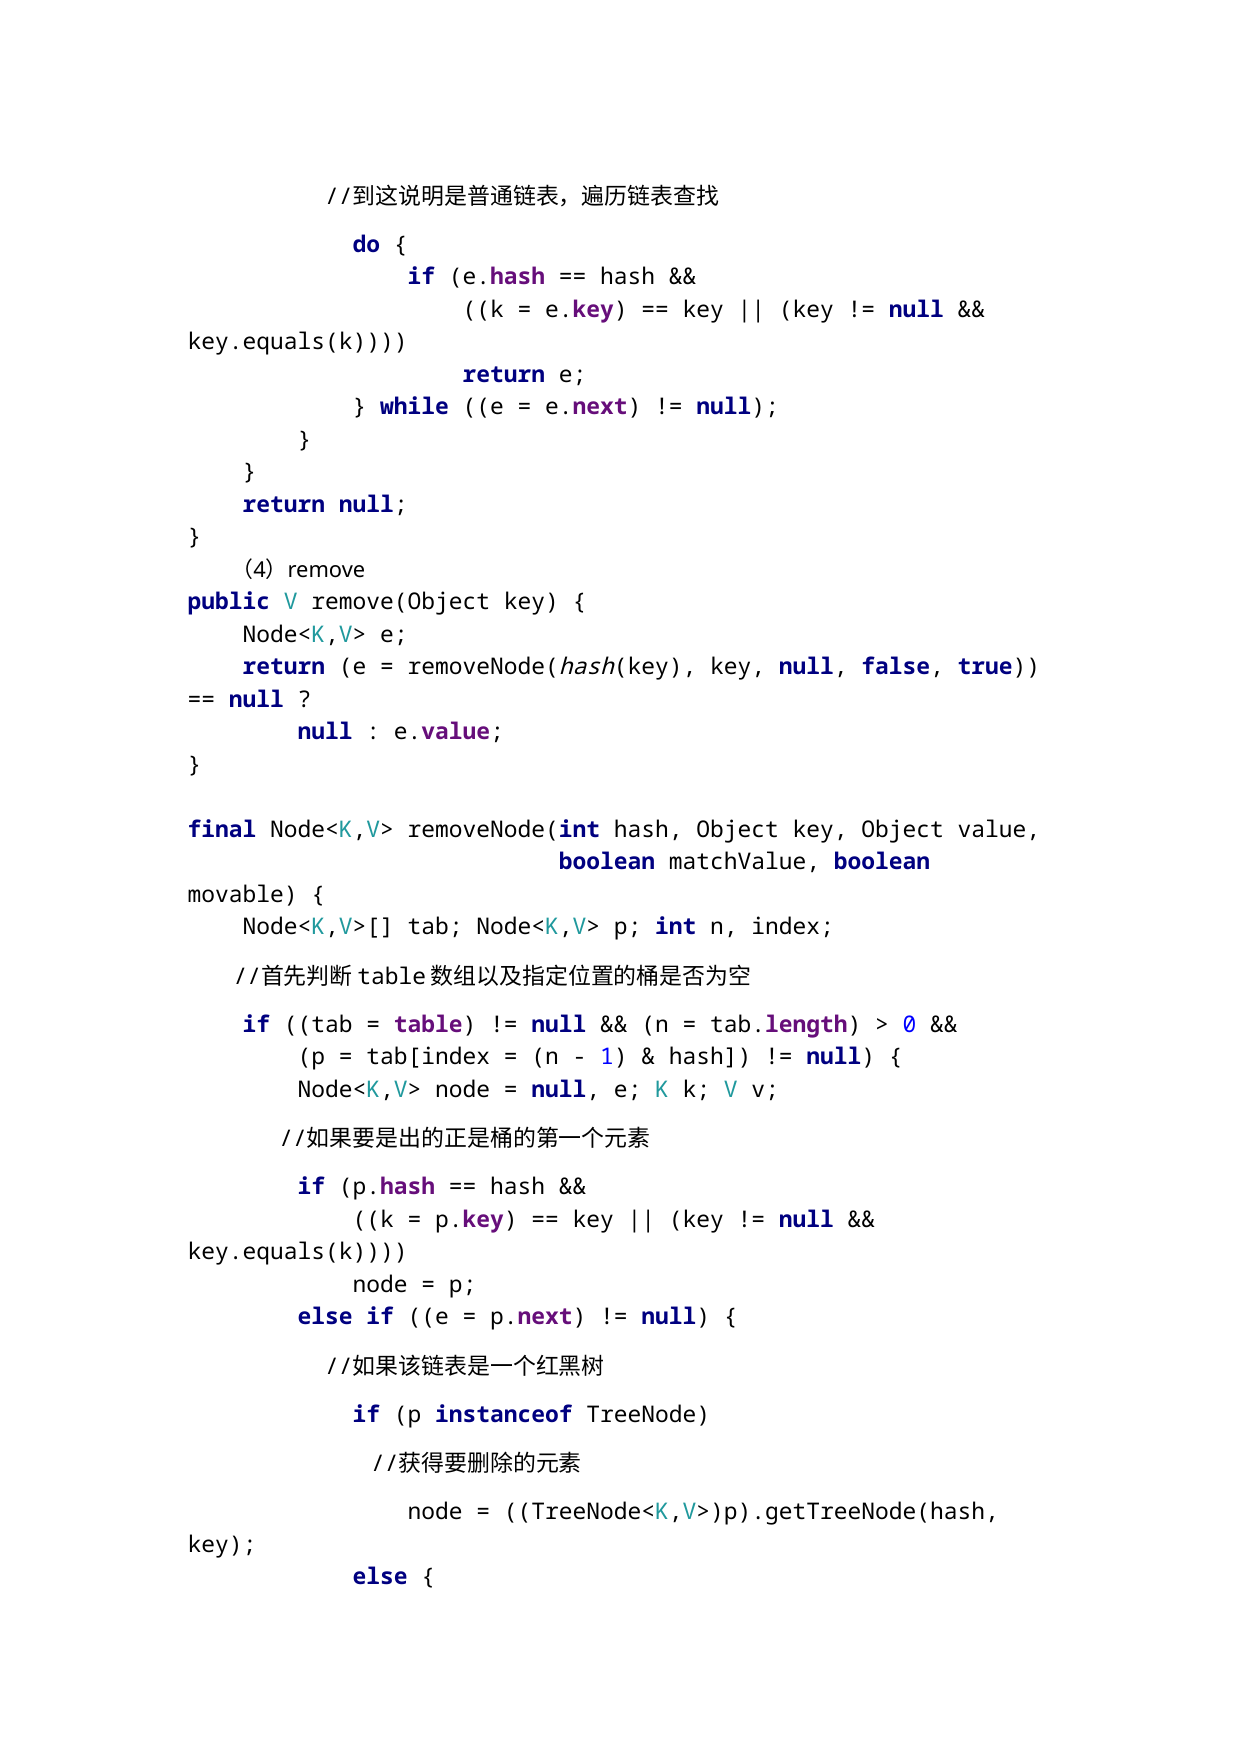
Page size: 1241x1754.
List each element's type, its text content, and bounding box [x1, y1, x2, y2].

text //首先判断table数组以及指定位置的桶是否为空 if ((tab = table) != null && (n = tab.length) > 0 && (p = tab[index = (n - 1) & hash]) != null) { Node<K,V> node = null, e; K k; V v; [187, 942, 1053, 1104]
text （4）remove [187, 552, 1053, 584]
text //如果该链表是一个红黑树 if (p instanceof TreeNode) [187, 1332, 1053, 1429]
text //到这说明是普通链表，遍历链表查找 do { if (e.hash == hash && ((k = e.key) == key || (key != null && key.equals(k)))) return e; } while ((e = e.next) != null); } } return null; } [187, 162, 1053, 552]
text final Node<K,V> removeNode(int hash, Object key, Object value, boolean matchValue, boolean movable) { Node<K,V>[] tab; Node<K,V> p; int n, index; [187, 779, 1053, 942]
text public V remove(Object key) { Node<K,V> e; return (e = removeNode(hash(key), key, null, false, true)) == null ? null : e.value; } [187, 584, 1053, 779]
text //获得要删除的元素 node = ((TreeNode<K,V>)p).getTreeNode(hash, key); else { [187, 1429, 1053, 1592]
text //如果要是出的正是桶的第一个元素 if (p.hash == hash && ((k = p.key) == key || (key != null && key.equals(k)))) node = p; else if ((e = p.next) != null) { [187, 1104, 1053, 1332]
